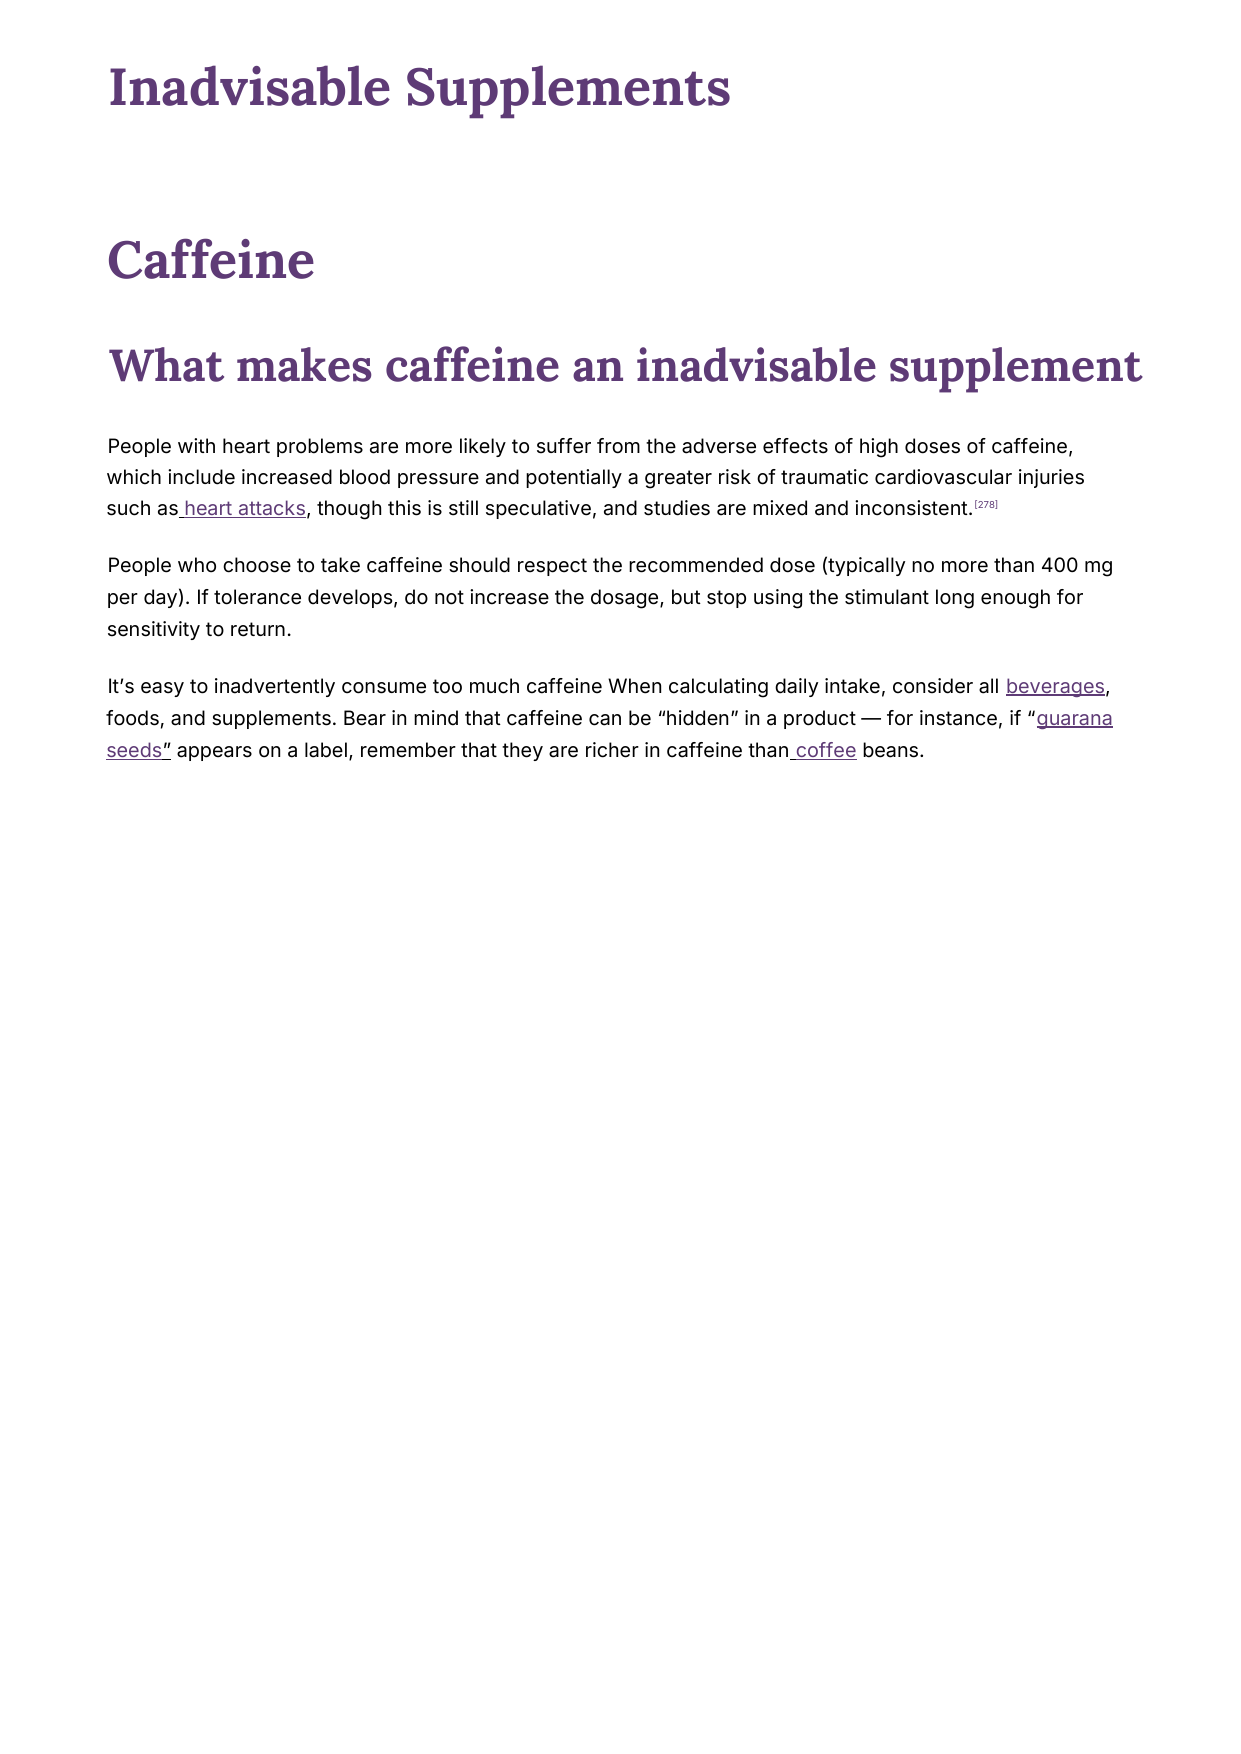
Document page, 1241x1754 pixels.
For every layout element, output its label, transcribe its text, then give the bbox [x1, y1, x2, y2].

text Caffeine [107, 226, 1189, 293]
text What makes caffeine an inadvisable supplement [62, 335, 1189, 394]
text People with heart problems are more likely to suffer from the adverse effects of high doses of caffeine, which include increased blood pressure and potentially a greater risk of traumatic cardiovascular injuries such as heart attacks, though this is still speculative, and studies are mixed and inconsistent.[278] [106, 434, 1109, 520]
text Inadvisable Supplements [108, 53, 1189, 120]
text It’s easy to inadvertently consume too much caffeine When calculating daily intake, consider all beverages, foods, and supplements. Bear in mind that caffeine can be “hidden” in a product — for instance, if “guarana seeds” appears on a label, remember that they are richer in caffeine than coffee beans. [106, 674, 1132, 762]
text People who choose to take caffeine should respect the recommended dose (typically no more than 400 mg per day). If tolerance develops, do not increase the dosage, but stop using the stimulant long enough for sensitivity to return. [107, 553, 1141, 641]
